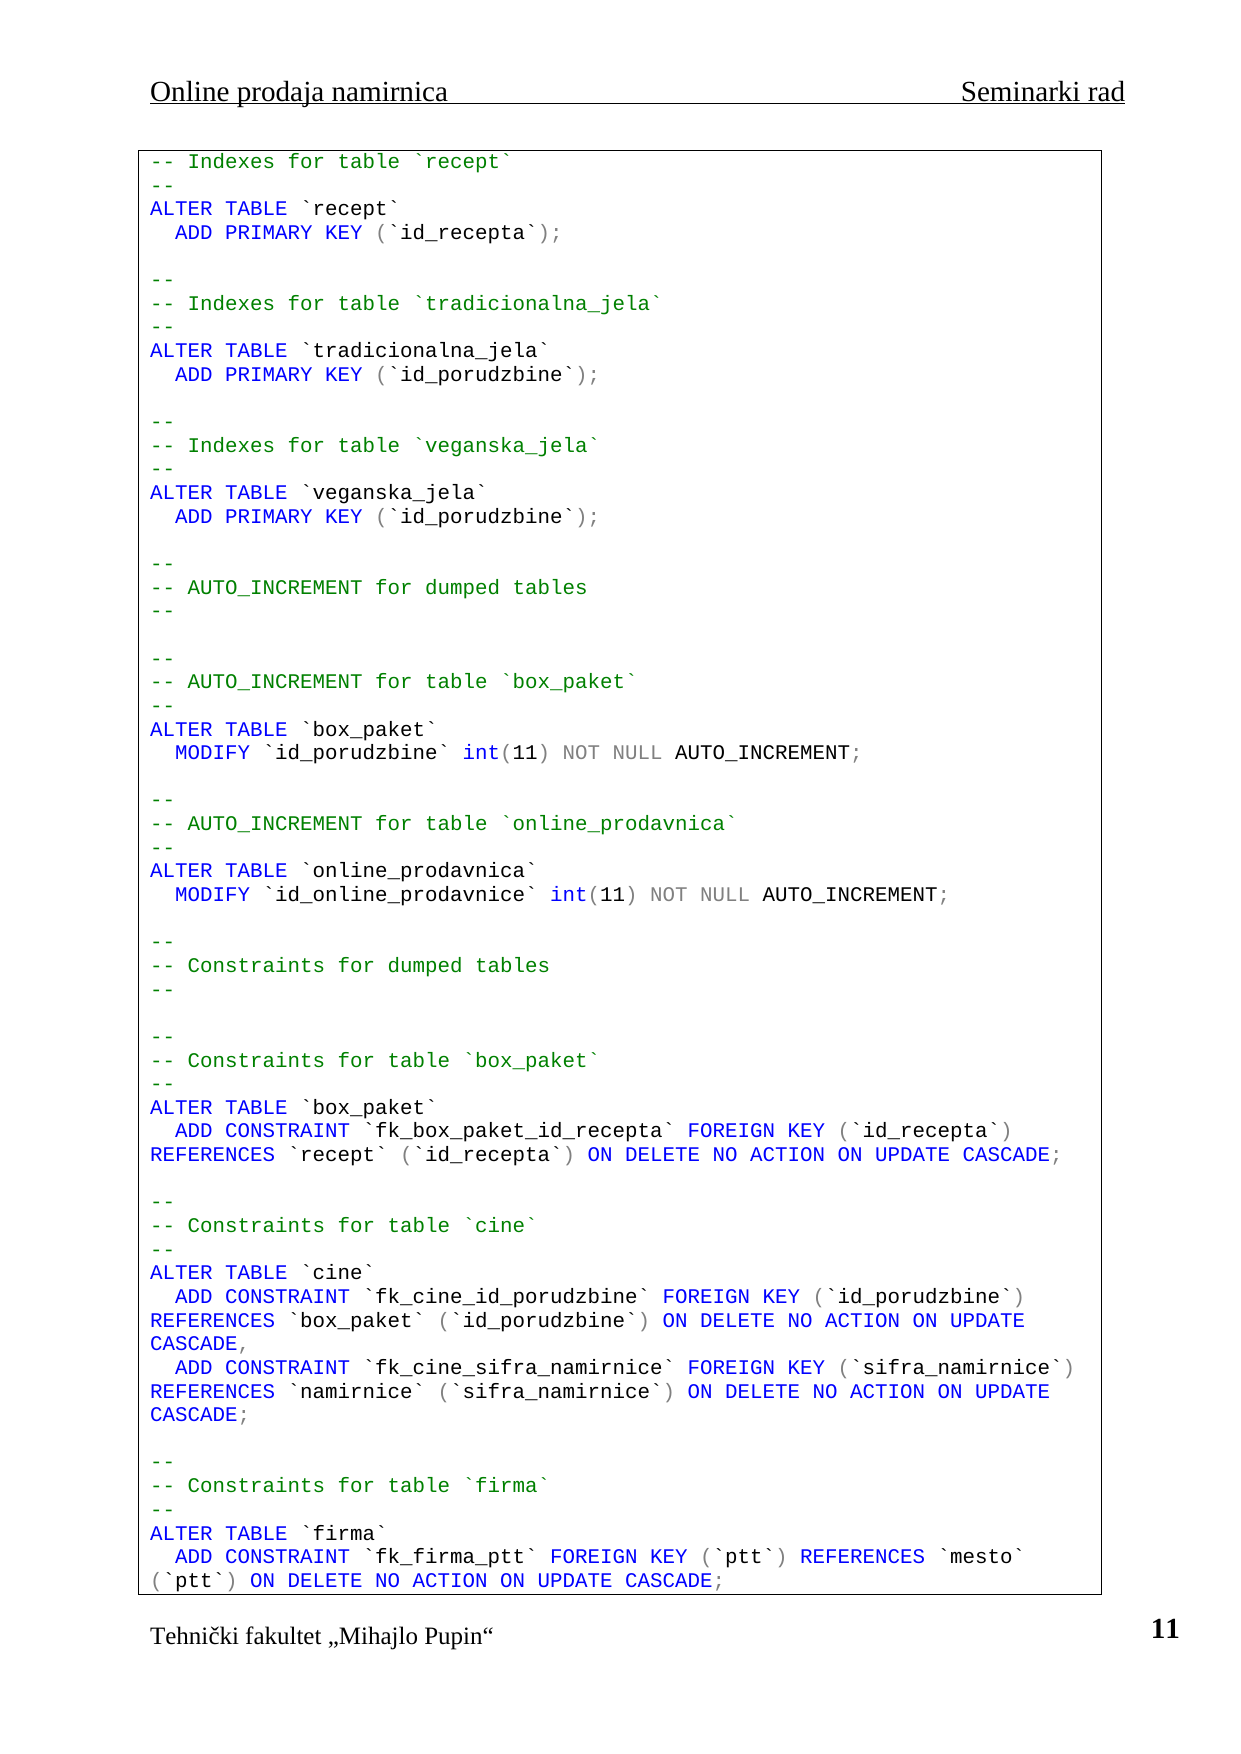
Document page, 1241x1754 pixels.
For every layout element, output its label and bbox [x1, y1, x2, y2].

table_header [139, 151, 1101, 1593]
